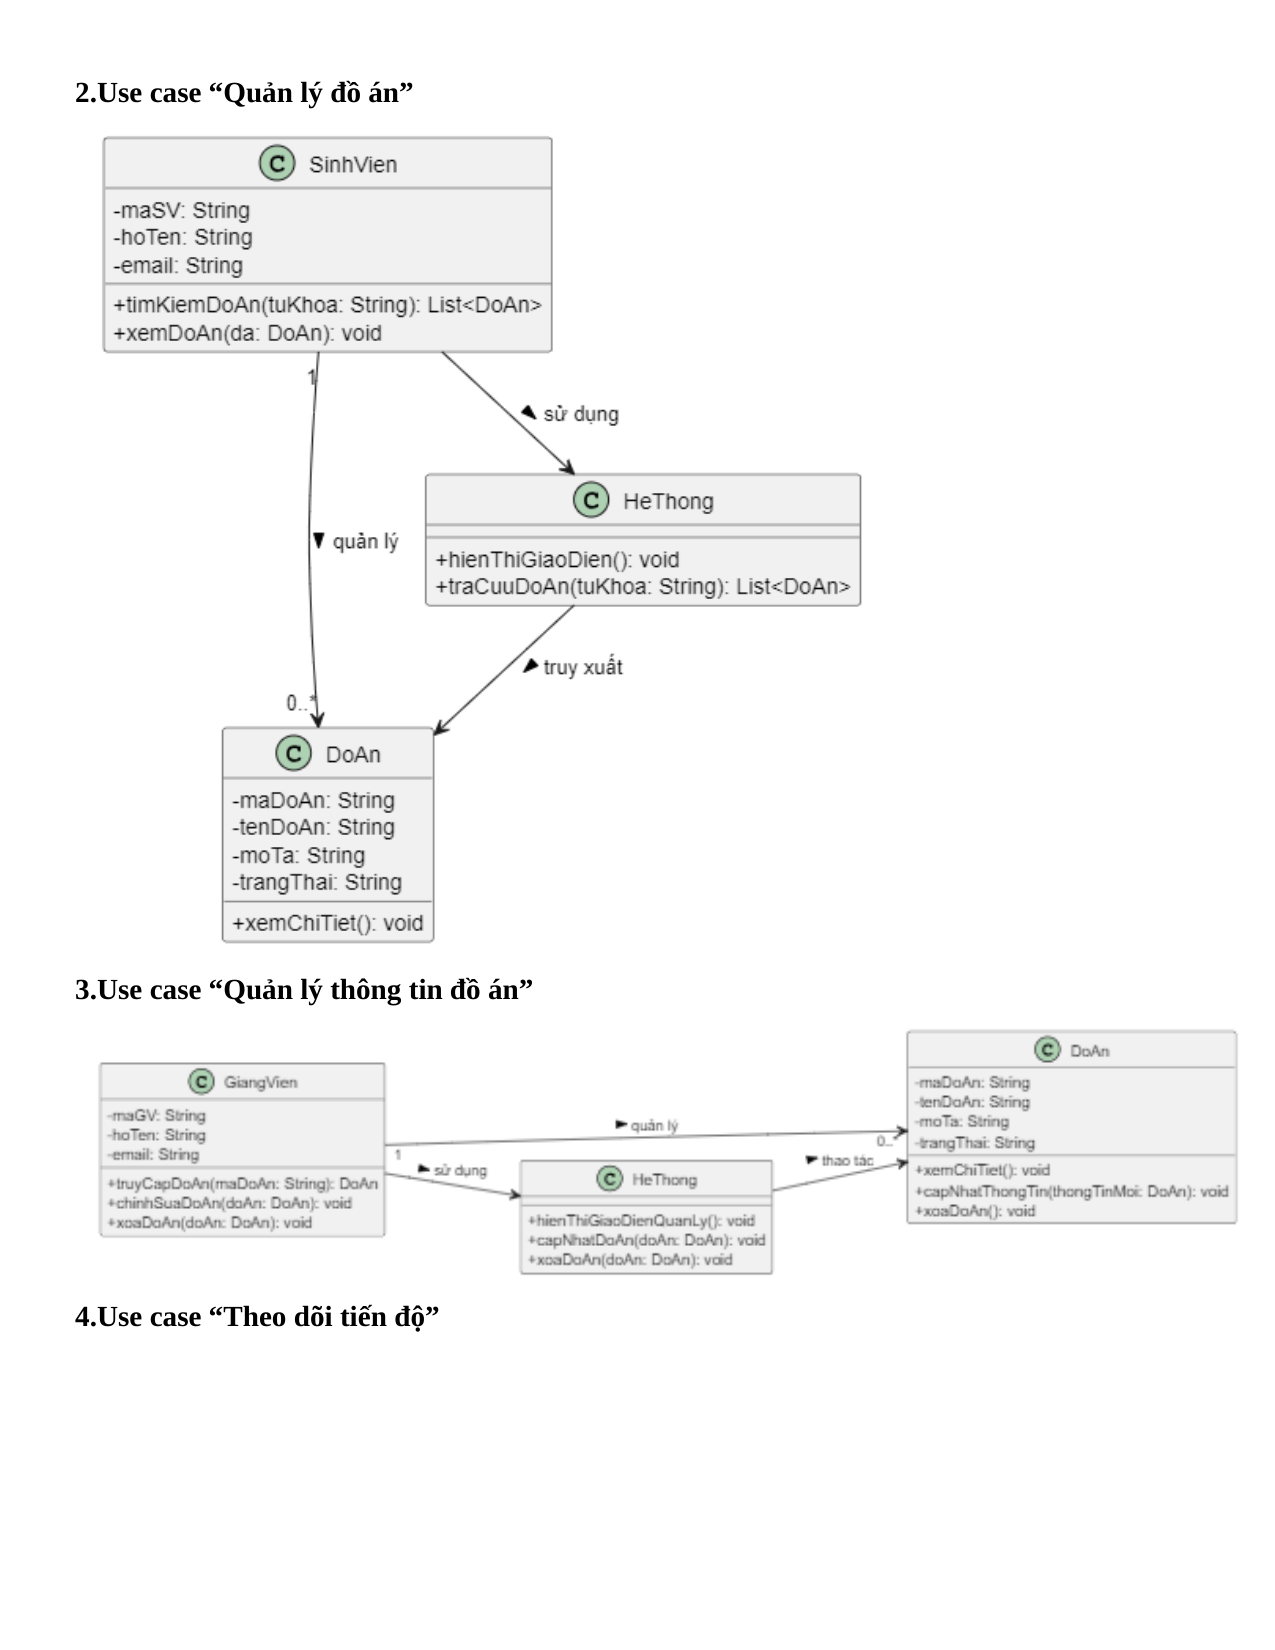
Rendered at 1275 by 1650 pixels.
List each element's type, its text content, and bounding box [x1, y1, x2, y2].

text 2.Use case “Quản lý đồ án” [75, 75, 1200, 108]
text 3.Use case “Quản lý thông tin đồ án” [75, 972, 1200, 1005]
text 4.Use case “Theo dõi tiến độ” [75, 1299, 1200, 1332]
